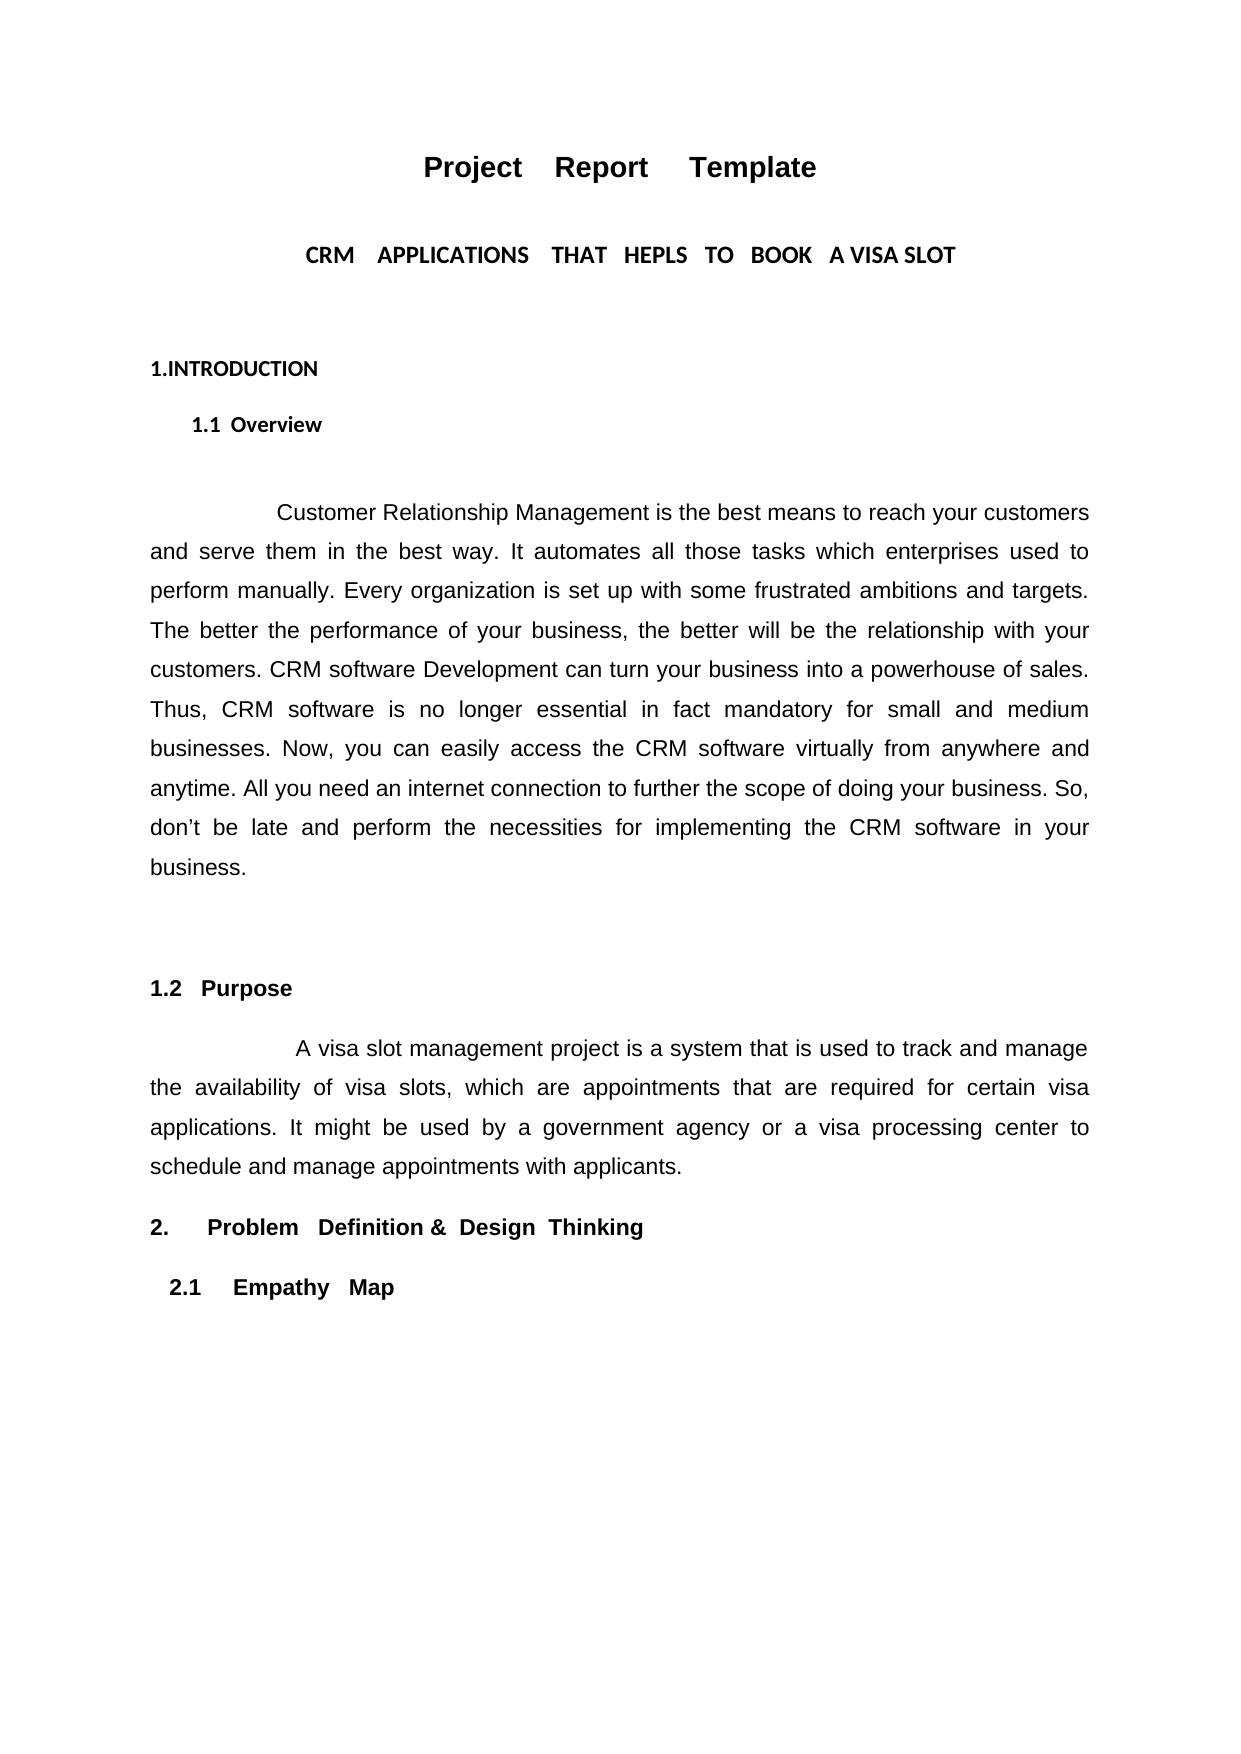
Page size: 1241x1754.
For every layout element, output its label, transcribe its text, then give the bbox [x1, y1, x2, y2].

text 1.1 Overview [150, 410, 1090, 438]
text 1.2 Purpose [150, 974, 1090, 1001]
text Project Report Template [150, 150, 1090, 183]
text A visa slot management project is a system that is used to track and manage the availability of visa slots, which are appointments that are required for certain visa applications. It might be used by a government agency or a visa processing center to schedule and manage appointments with applicants. [150, 1035, 1090, 1179]
text 2.1 Empathy Map [150, 1274, 1090, 1300]
text 2. Problem Definition & Design Thinking [150, 1213, 1090, 1240]
text CRM APPLICATIONS THAT HEPLS TO BOOK A VISA SLOT [150, 239, 1090, 270]
text 1.INTRODUCTION [150, 354, 1090, 382]
text Customer Relationship Management is the best means to reach your customers and serve them in the best way. It automates all those tasks which enterprises used to perform manually. Every organization is set up with some frustrated ambitions and targets. The better the performance of your business, the better will be the relationship with your customers. CRM software Development can turn your business into a powerhouse of sales. Thus, CRM software is no longer essential in fact mandatory for small and medium businesses. Now, you can easily access the CRM software virtually from anywhere and anytime. All you need an internet connection to further the scope of doing your business. So, don’t be late and perform the necessities for implementing the CRM software in your business. [150, 498, 1090, 880]
